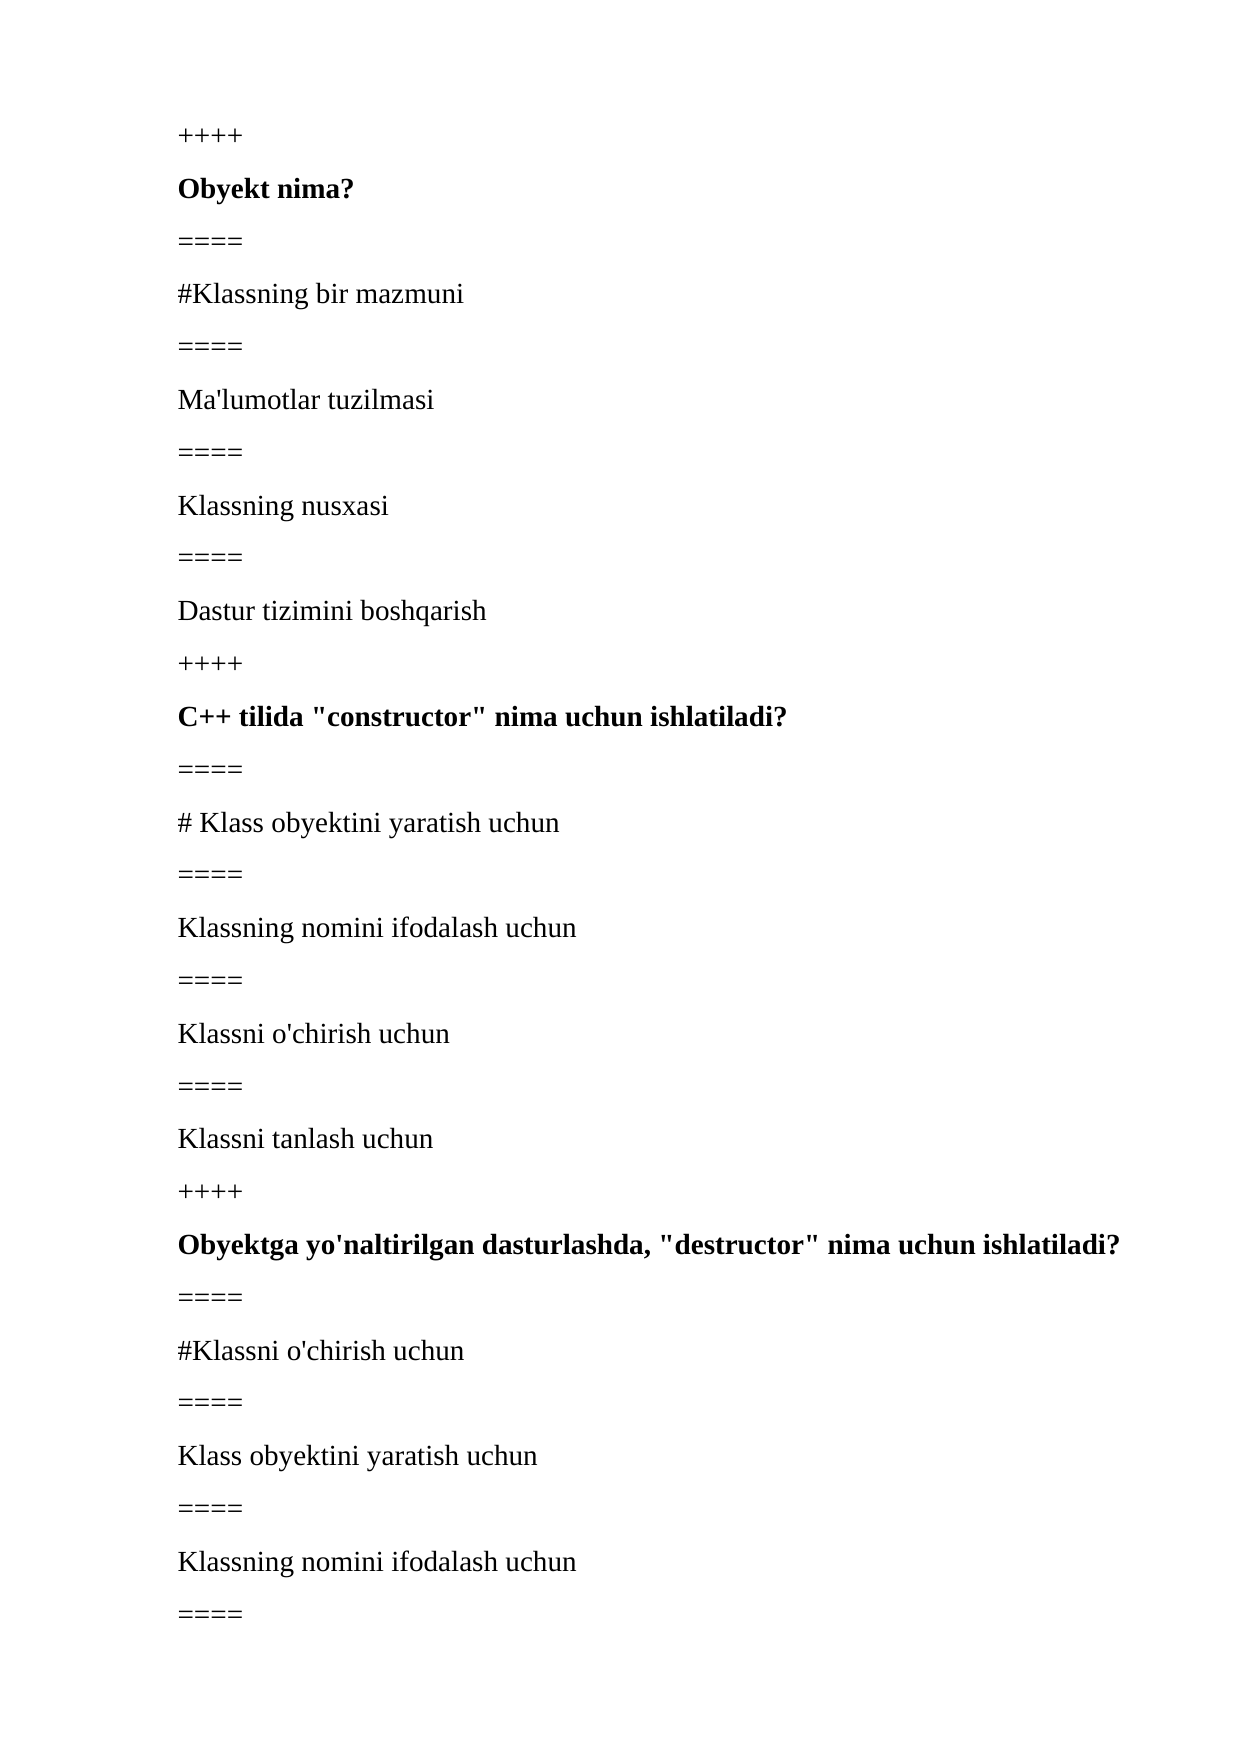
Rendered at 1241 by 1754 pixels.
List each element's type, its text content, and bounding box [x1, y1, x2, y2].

text ==== [177, 1386, 1152, 1419]
text ==== [177, 541, 1152, 574]
text #Klassni o'chirish uchun [177, 1333, 1152, 1366]
text Klass obyektini yaratish uchun [177, 1438, 1152, 1472]
text Obyekt nima? [177, 171, 1152, 204]
text C++ tilida "constructor" nima uchun ishlatiladi? [177, 699, 1152, 733]
text ++++ [177, 1174, 1152, 1208]
text ==== [177, 963, 1152, 997]
text Klassni tanlash uchun [177, 1122, 1152, 1155]
text ==== [177, 1280, 1152, 1313]
text ==== [177, 752, 1152, 785]
text ++++ [177, 118, 1152, 152]
text ==== [177, 435, 1152, 468]
text #Klassning bir mazmuni [177, 277, 1152, 310]
text ++++ [177, 646, 1152, 680]
text ==== [177, 1491, 1152, 1525]
text # Klass obyektini yaratish uchun [177, 805, 1152, 838]
text ==== [177, 1069, 1152, 1102]
text ==== [177, 329, 1152, 363]
text Ma'lumotlar tuzilmasi [177, 382, 1152, 416]
text Obyektga yo'naltirilgan dasturlashda, "destructor" nima uchun ishlatiladi? [177, 1227, 1152, 1261]
text ==== [177, 857, 1152, 891]
text Klassning nomini ifodalash uchun [177, 1544, 1152, 1578]
text Dastur tizimini boshqarish [177, 593, 1152, 627]
text Klassni o'chirish uchun [177, 1016, 1152, 1049]
text Klassning nomini ifodalash uchun [177, 910, 1152, 944]
text Klassning nusxasi [177, 488, 1152, 521]
text ==== [177, 224, 1152, 257]
text ==== [177, 1597, 1152, 1630]
